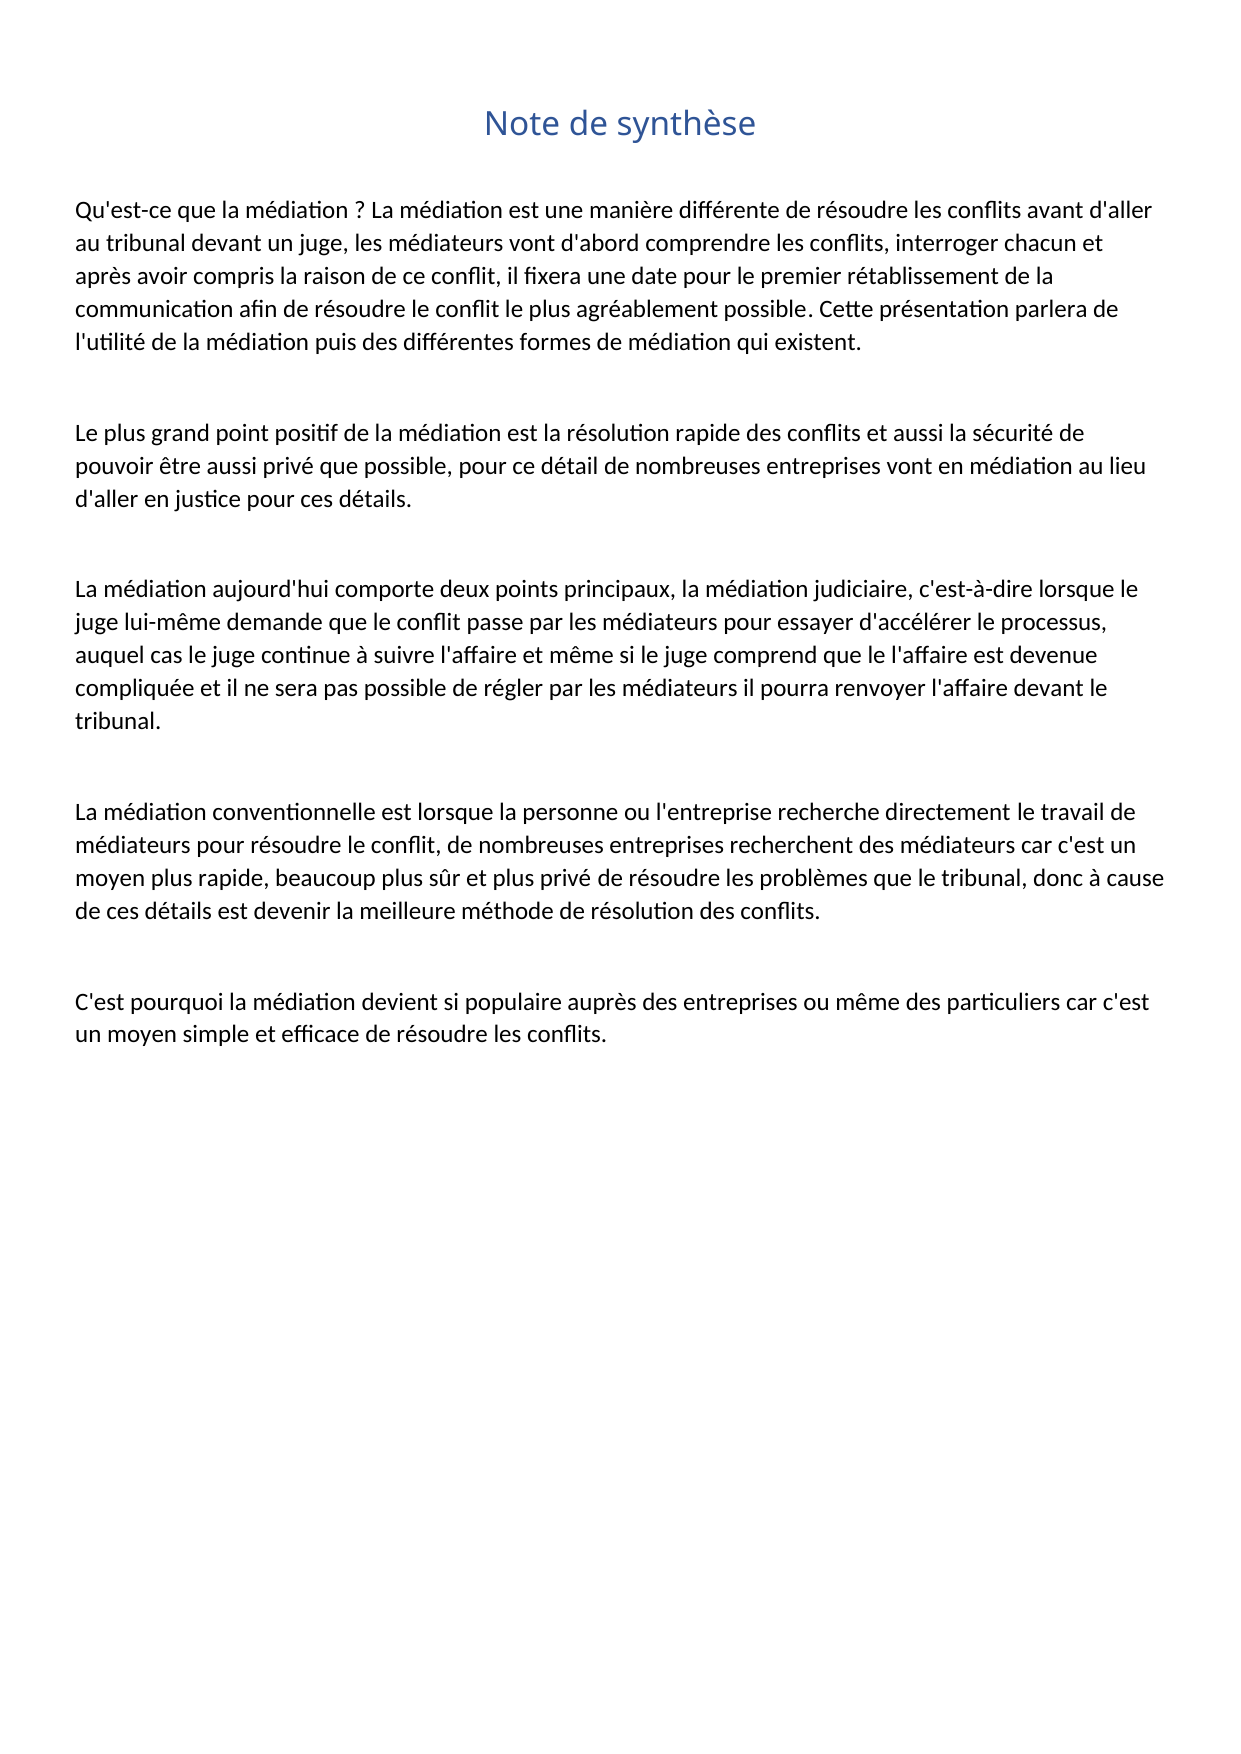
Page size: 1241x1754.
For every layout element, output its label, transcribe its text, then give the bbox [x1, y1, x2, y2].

text C'est pourquoi la médiation devient si populaire auprès des entreprises ou même des particuliers car c'est un moyen simple et efficace de résoudre les conflits. [75, 986, 1165, 1049]
text La médiation conventionnelle est lorsque la personne ou l'entreprise recherche directement le travail de médiateurs pour résoudre le conflit, de nombreuses entreprises recherchent des médiateurs car c'est un moyen plus rapide, beaucoup plus sûr et plus privé de résoudre les problèmes que le tribunal, donc à cause de ces détails est devenir la meilleure méthode de résolution des conflits. [75, 796, 1165, 925]
text La médiation aujourd'hui comporte deux points principaux, la médiation judiciaire, c'est-à-dire lorsque le juge lui-même demande que le conflit passe par les médiateurs pour essayer d'accélérer le processus, auquel cas le juge continue à suivre l'affaire et même si le juge comprend que le l'affaire est devenue compliquée et il ne sera pas possible de régler par les médiateurs il pourra renvoyer l'affaire devant le tribunal. [75, 573, 1165, 736]
subtitle Note de synthèse [75, 100, 1165, 145]
text Qu'est-ce que la médiation ? La médiation est une manière différente de résoudre les conflits avant d'aller au tribunal devant un juge, les médiateurs vont d'abord comprendre les conflits, interroger chacun et après avoir compris la raison de ce conflit, il fixera une date pour le premier rétablissement de la communication afin de résoudre le conflit le plus agréablement possible. Cette présentation parlera de l'utilité de la médiation puis des différentes formes de médiation qui existent. [75, 194, 1165, 357]
text Le plus grand point positif de la médiation est la résolution rapide des conflits et aussi la sécurité de pouvoir être aussi privé que possible, pour ce détail de nombreuses entreprises vont en médiation au lieu d'aller en justice pour ces détails. [75, 417, 1165, 513]
